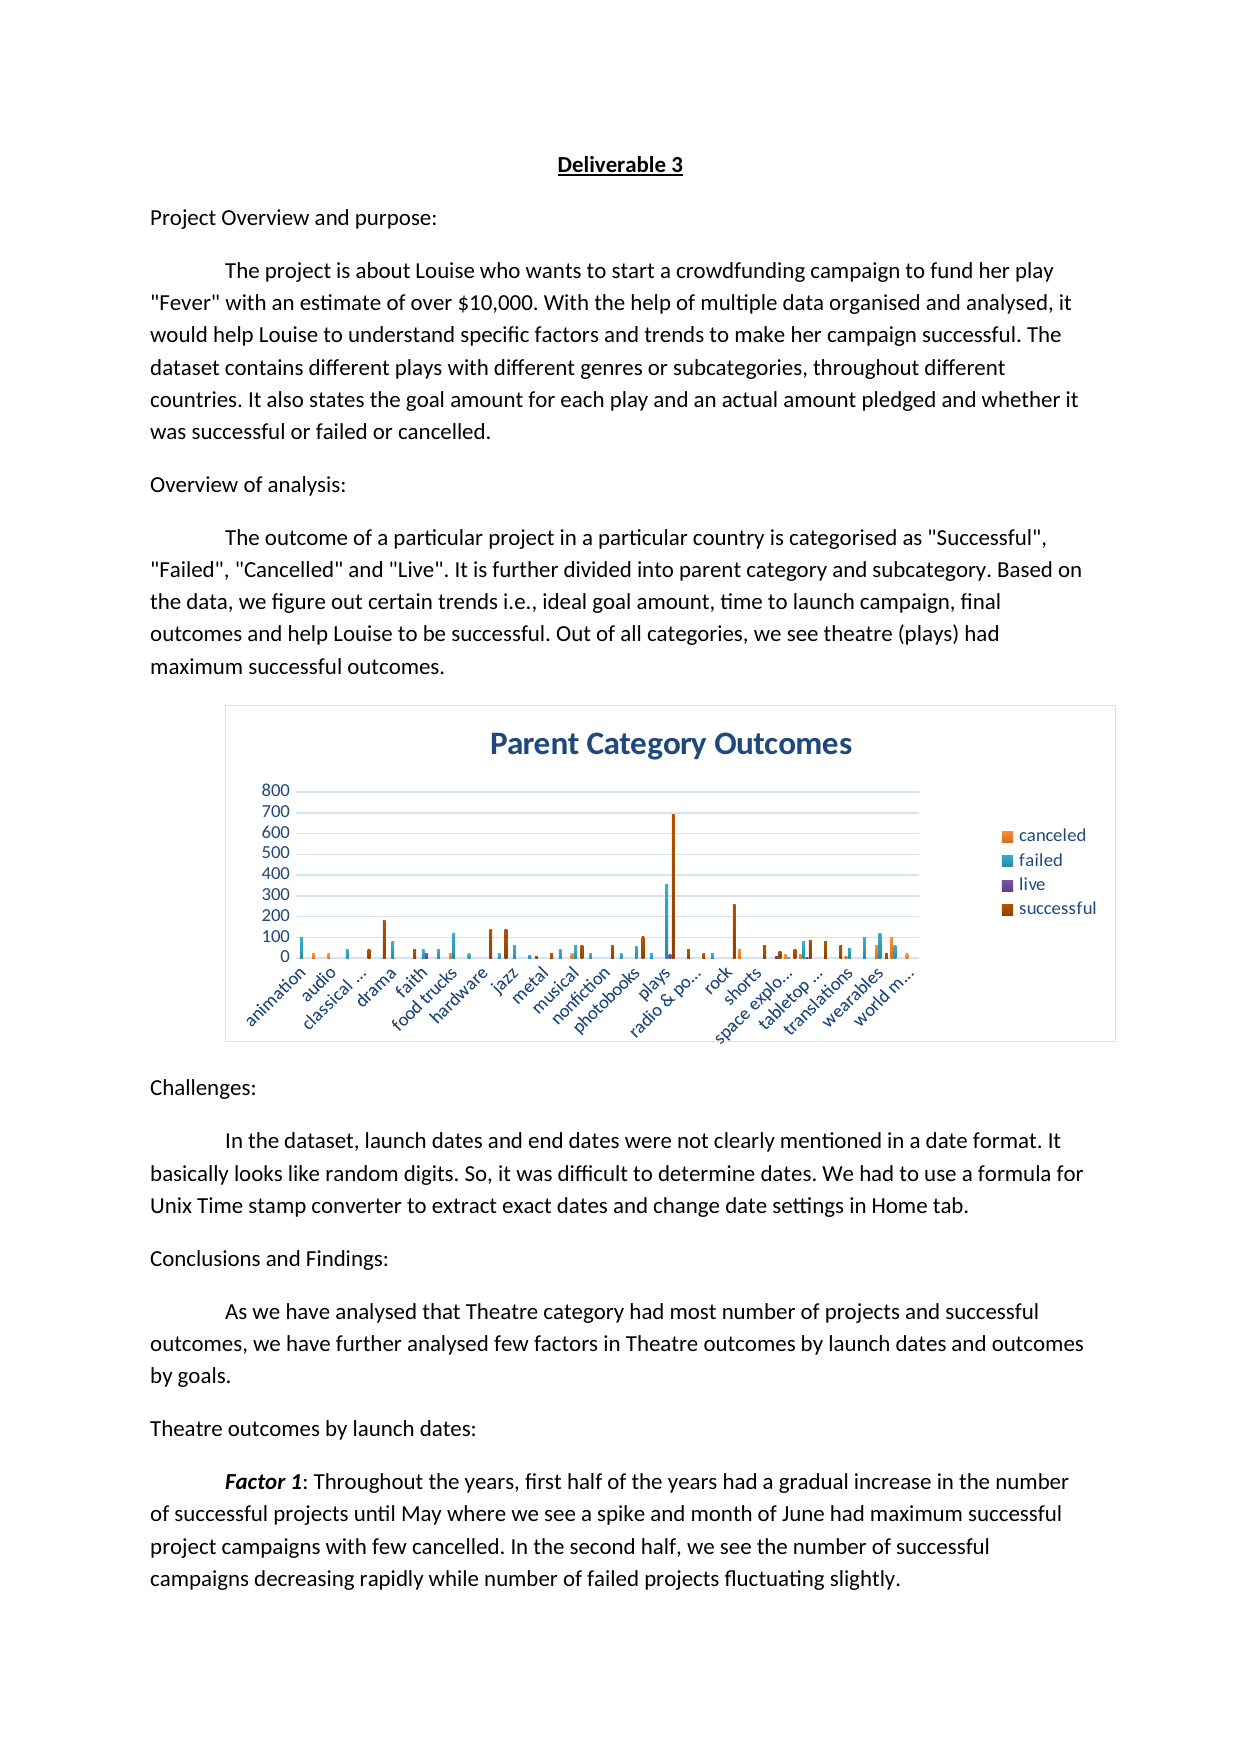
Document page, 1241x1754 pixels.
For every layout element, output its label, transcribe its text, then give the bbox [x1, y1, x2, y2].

text In the dataset, launch dates and end dates were not clearly mentioned in a date format. It basically looks like random digits. So, it was difficult to determine dates. We had to use a formula for Unix Time stamp converter to extract exact dates and change date settings in Home tab. [150, 1127, 1090, 1219]
text As we have analysed that Theatre category had most number of projects and successful outcomes, we have further analysed few factors in Theatre outcomes by launch dates and outcomes by goals. [150, 1297, 1090, 1389]
text Conclusions and Findings: [150, 1244, 1090, 1272]
text Challenges: [150, 1073, 1090, 1102]
text Project Overview and purpose: [150, 203, 1090, 231]
text Overview of analysis: [150, 470, 1090, 498]
text The project is about Louise who wants to start a crowdfunding campaign to fund her play "Fever" with an estimate of over $10,000. With the help of multiple data organised and analysed, it would help Louise to understand specific factors and trends to make her campaign successful. The dataset contains different plays with different genres or subcategories, throughout different countries. It also states the goal amount for each play and an actual amount pledged and whether it was successful or failed or cancelled. [150, 256, 1090, 445]
text Factor 1: Throughout the years, first half of the years had a gradual increase in the number of successful projects until May where we see a spike and month of June had maximum successful project campaigns with few cancelled. In the second half, we see the number of successful campaigns decreasing rapidly while number of failed projects fluctuating slightly. [150, 1467, 1090, 1592]
text The outcome of a particular project in a particular country is categorised as "Successful", "Failed", "Cancelled" and "Live". It is further divided into parent category and subcategory. Based on the data, we figure out certain trends i.e., ideal goal amount, time to launch campaign, final outcomes and help Louise to be successful. Out of all categories, we see theatre (plays) had maximum successful outcomes. [150, 523, 1090, 680]
text Theatre outcomes by launch dates: [150, 1414, 1090, 1442]
text Deliverable 3 [150, 150, 1090, 178]
